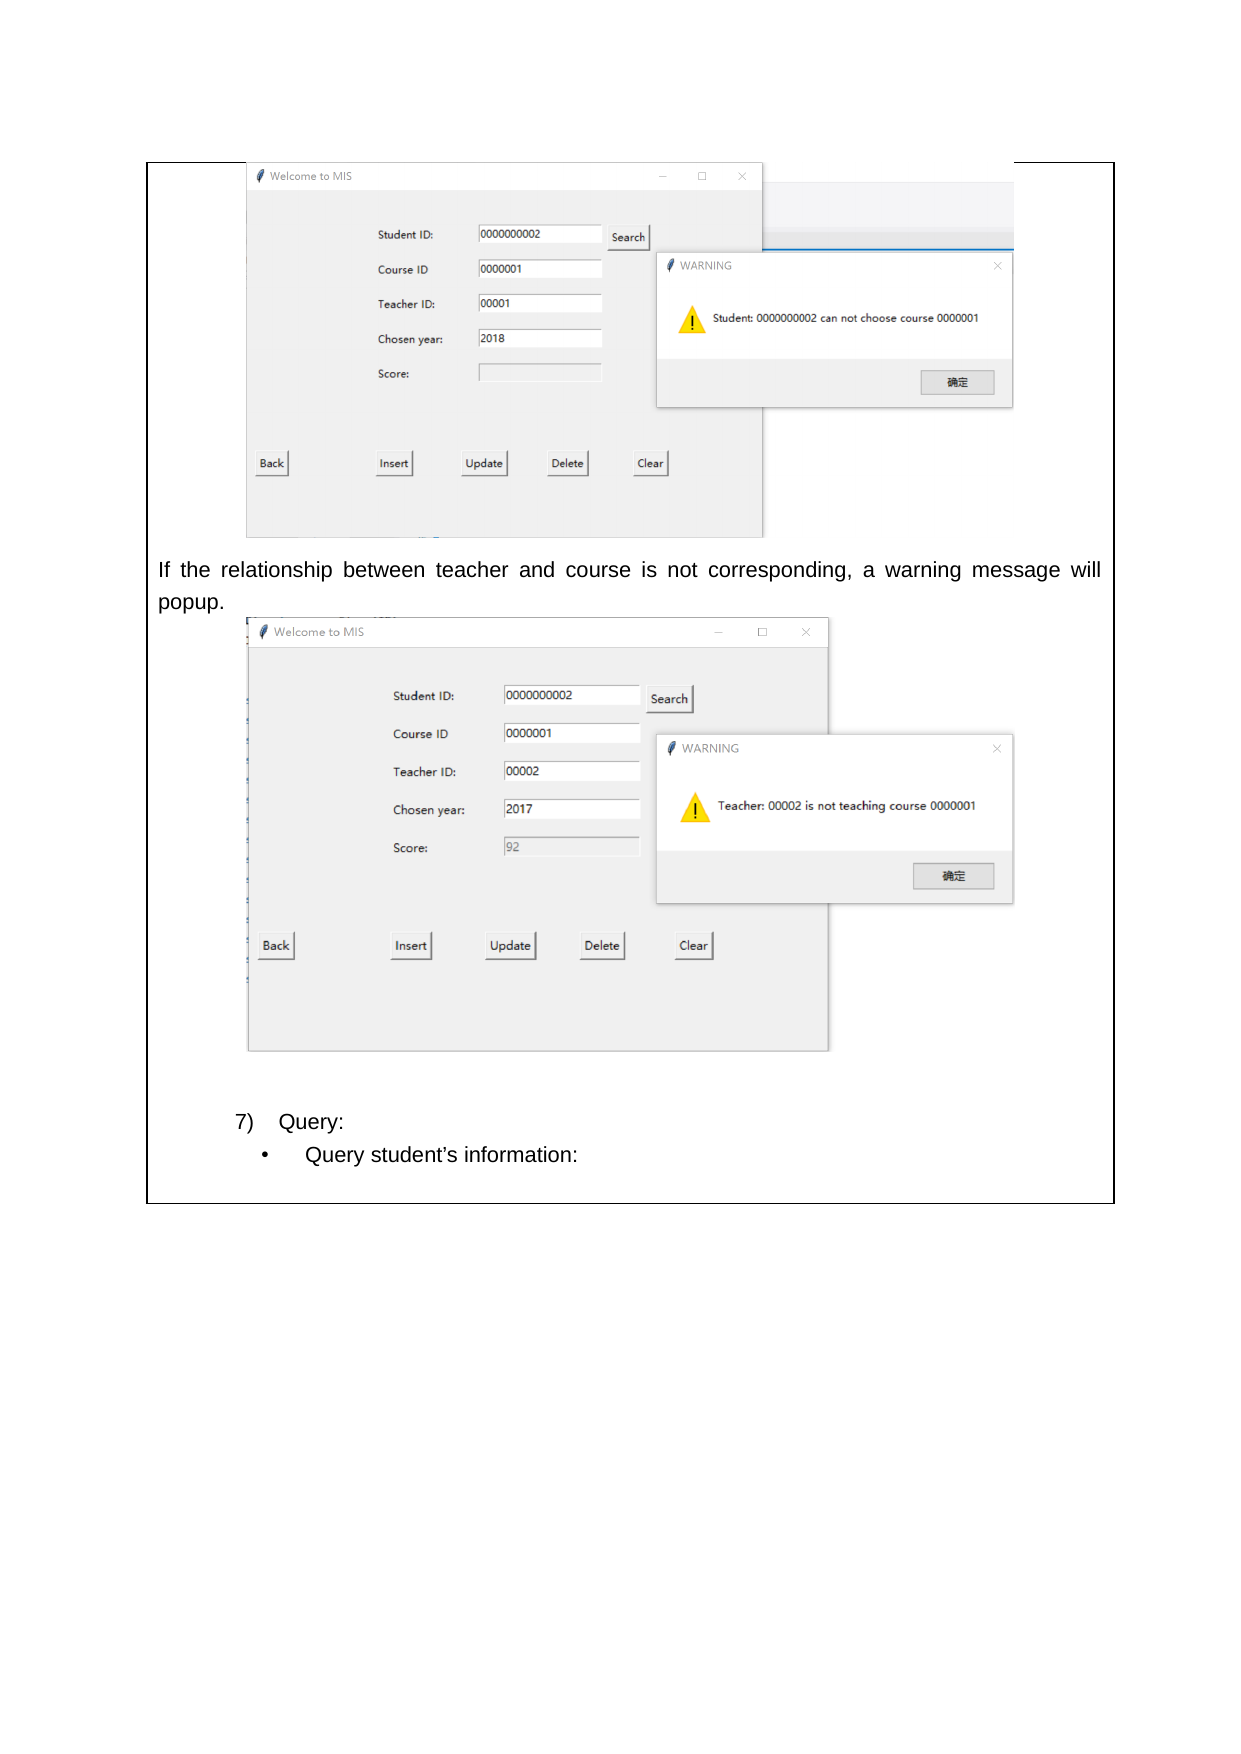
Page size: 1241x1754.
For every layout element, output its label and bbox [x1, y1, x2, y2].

picture [246, 617, 1015, 1052]
picture [246, 162, 1014, 538]
table_cell [148, 163, 1113, 1203]
